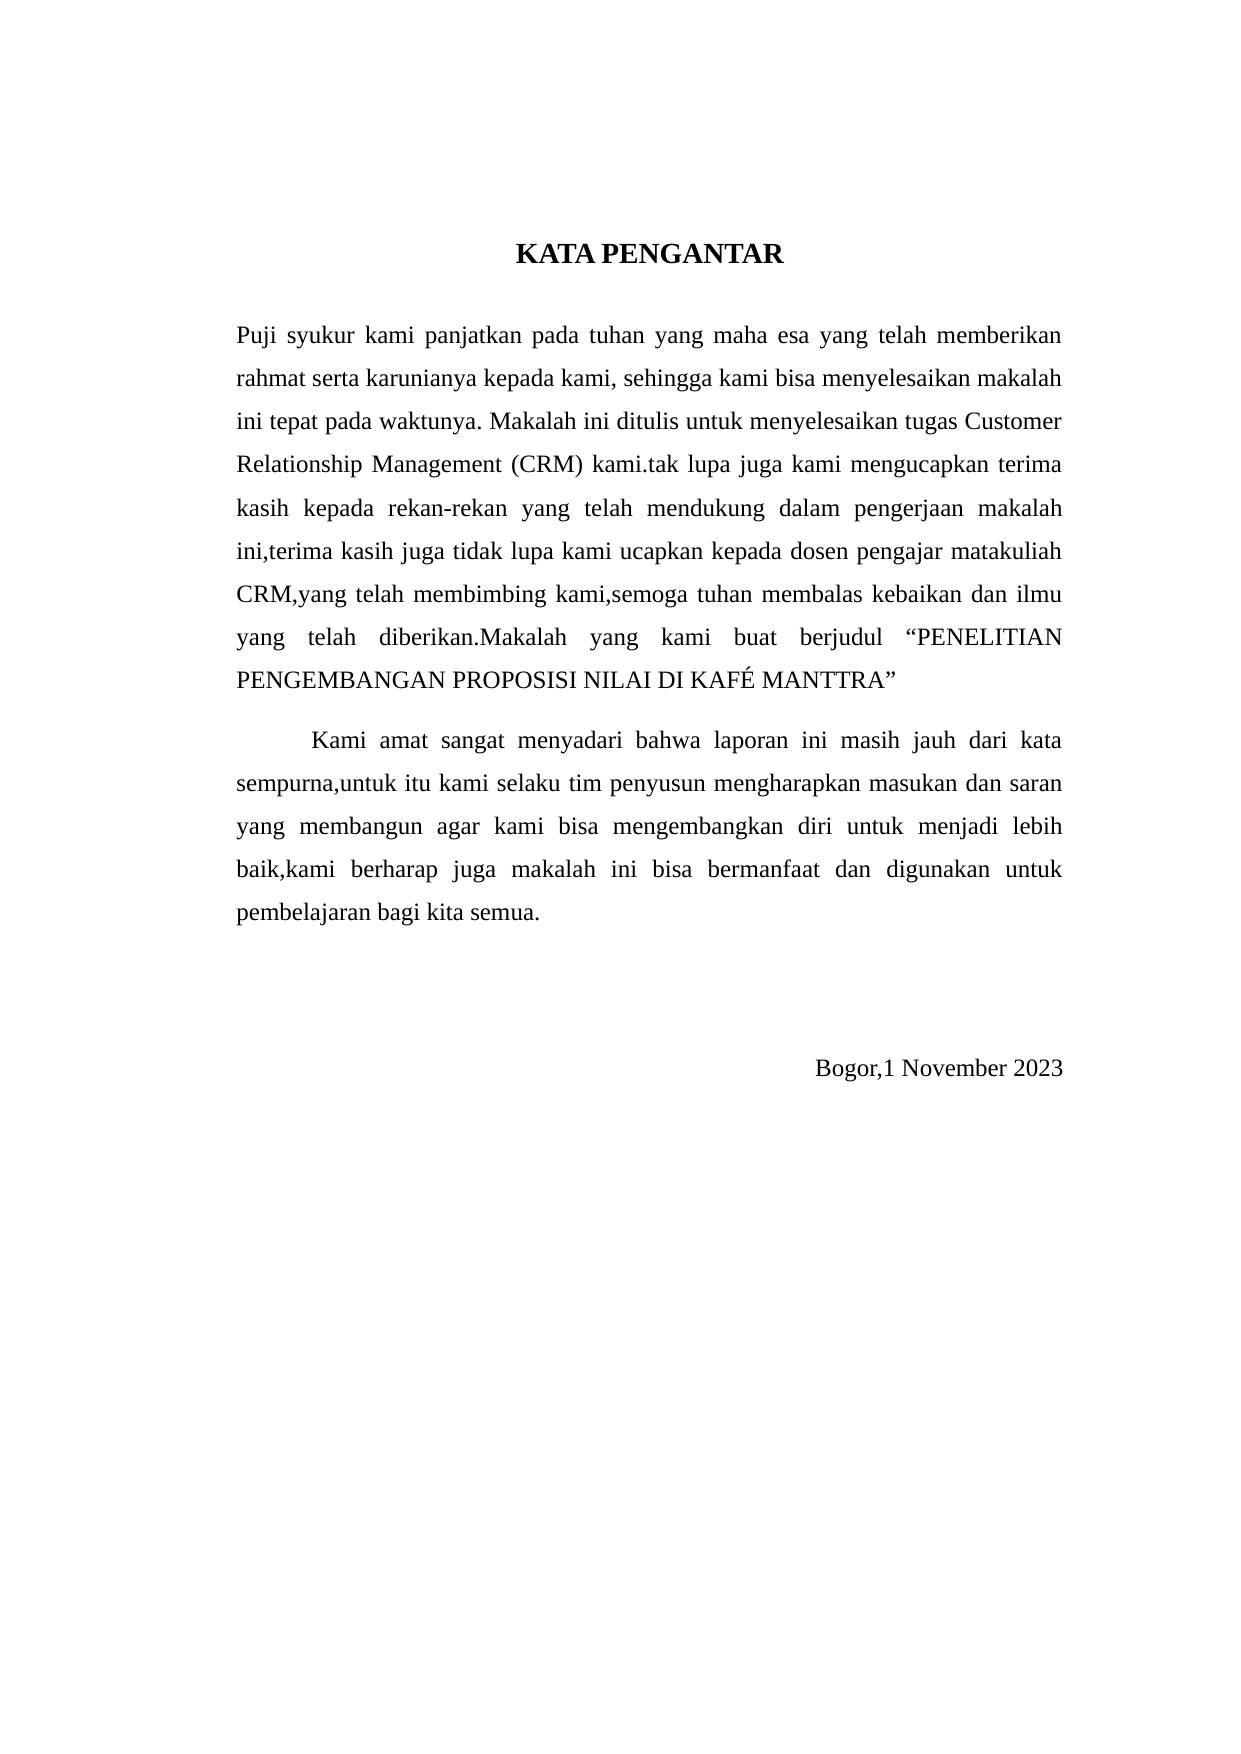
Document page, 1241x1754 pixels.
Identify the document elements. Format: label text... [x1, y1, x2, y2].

text Puji syukur kami panjatkan pada tuhan yang maha esa yang telah memberikan rahmat serta karunianya kepada kami, sehingga kami bisa menyelesaikan makalah ini tepat pada waktunya. Makalah ini ditulis untuk menyelesaikan tugas Customer Relationship Management (CRM) kami.tak lupa juga kami mengucapkan terima kasih kepada rekan-rekan yang telah mendukung dalam pengerjaan makalah ini,terima kasih juga tidak lupa kami ucapkan kepada dosen pengajar matakuliah CRM,yang telah membimbing kami,semoga tuhan membalas kebaikan dan ilmu yang telah diberikan.Makalah yang kami buat berjudul “PENELITIAN PENGEMBANGAN PROPOSISI NILAI DI KAFÉ MANTTRA” [236, 320, 1063, 694]
text Bogor,1 November 2023 [236, 1053, 1063, 1081]
subtitle KATA PENGANTAR [236, 236, 1063, 270]
text Kami amat sangat menyadari bahwa laporan ini masih jauh dari kata sempurna,untuk itu kami selaku tim penyusun mengharapkan masukan dan saran yang membangun agar kami bisa mengembangkan diri untuk menjadi lebih baik,kami berharap juga makalah ini bisa bermanfaat dan digunakan untuk pembelajaran bagi kita semua. [236, 725, 1063, 926]
